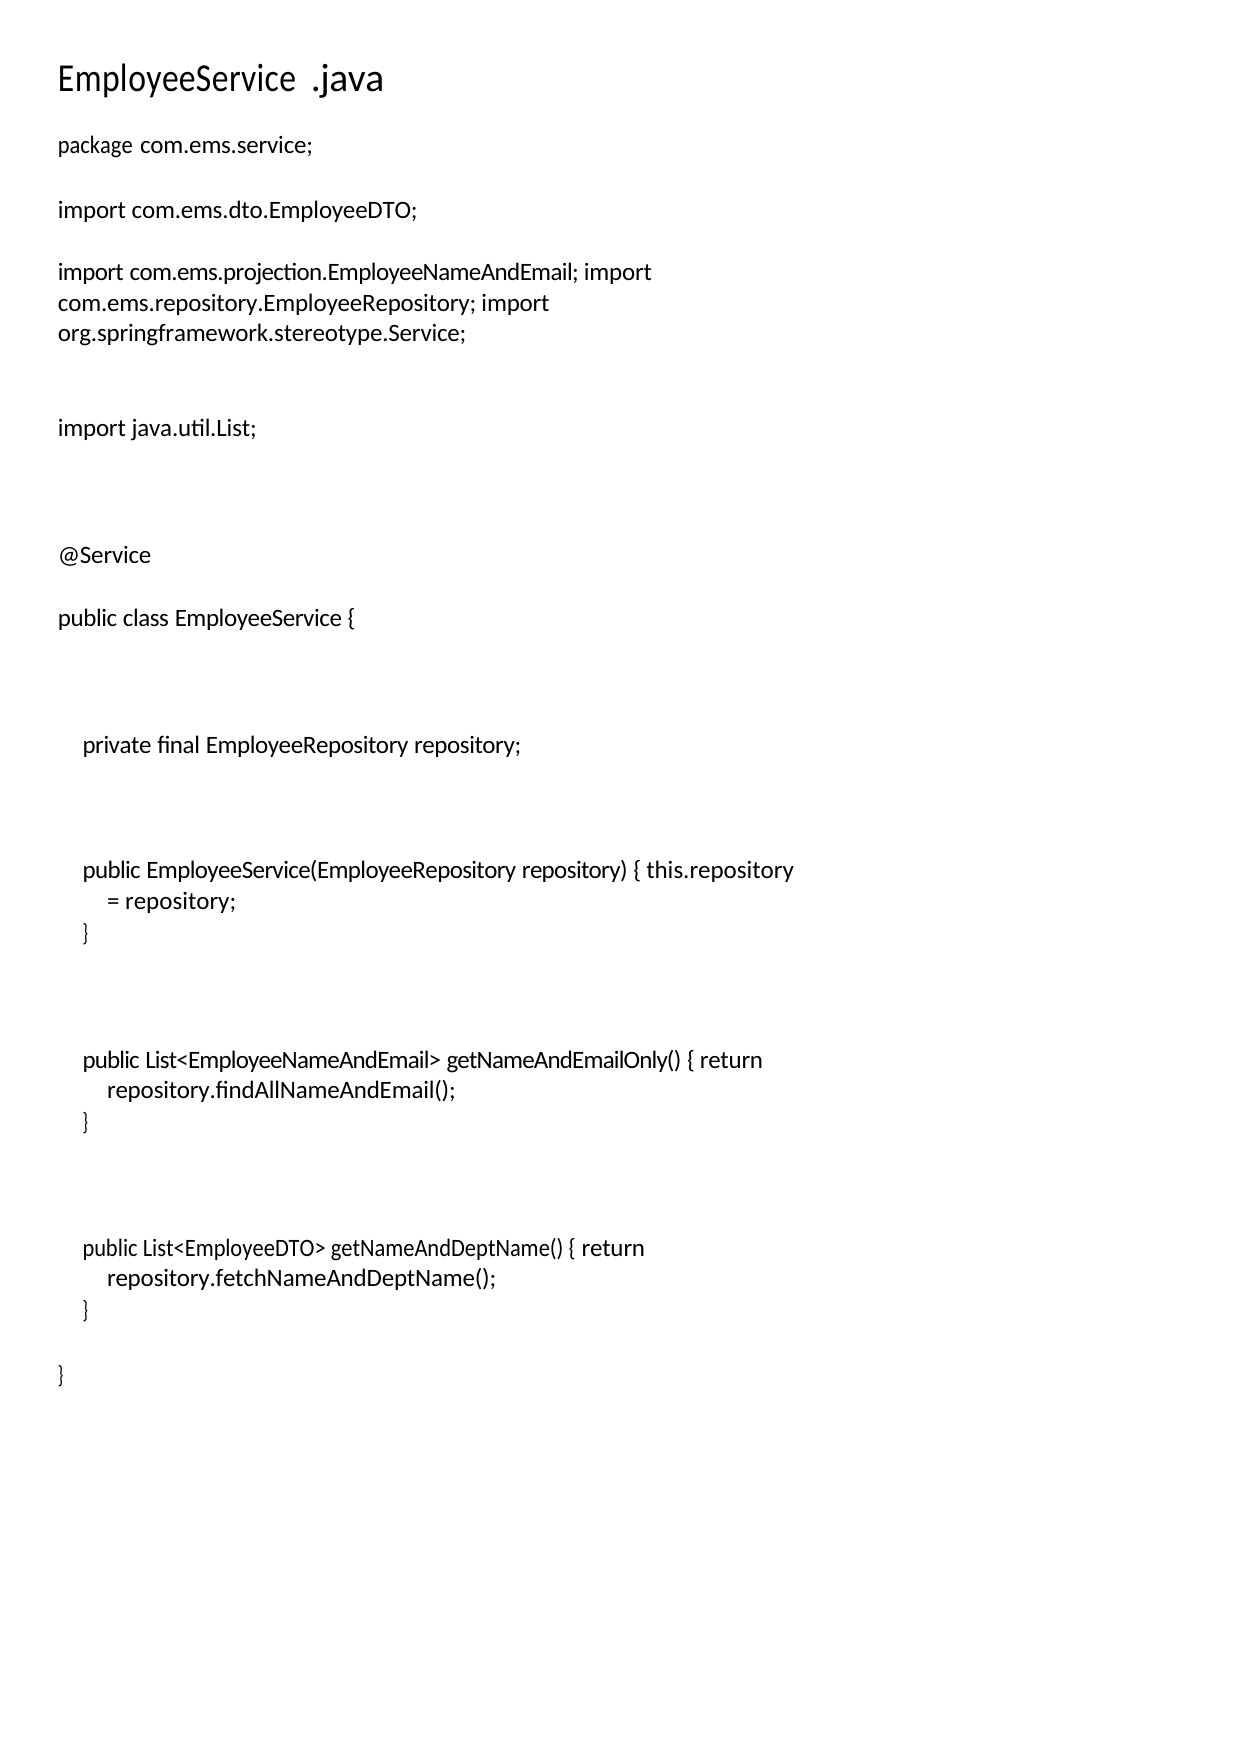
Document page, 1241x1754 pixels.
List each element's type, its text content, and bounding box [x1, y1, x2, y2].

text } [82, 1106, 1181, 1137]
text @Service [58, 539, 1181, 569]
text public List<EmployeeNameAndEmail> getNameAndEmailOnly() { return repository.findAllNameAndEmail(); [82, 1044, 885, 1105]
subtitle EmployeeService .java [58, 53, 1181, 101]
text import com.ems.dto.EmployeeDTO; [58, 194, 1181, 224]
text import com.ems.projection.EmployeeNameAndEmail; import com.ems.repository.EmployeeRepository; import org.springframework.stereotype.Service; [58, 257, 725, 348]
text } [82, 917, 1181, 947]
text public EmployeeService(EmployeeRepository repository) { this.repository = repository; [82, 854, 807, 915]
text public class EmployeeService { [58, 602, 1181, 632]
text } [58, 1359, 1181, 1389]
text import java.util.List; [58, 412, 1181, 442]
text private final EmployeeRepository repository; [82, 729, 1181, 759]
text package com.ems.service; [58, 129, 1181, 160]
text } [82, 1294, 1181, 1325]
text public List<EmployeeDTO> getNameAndDeptName() { return repository.fetchNameAndDeptName(); [82, 1232, 725, 1293]
